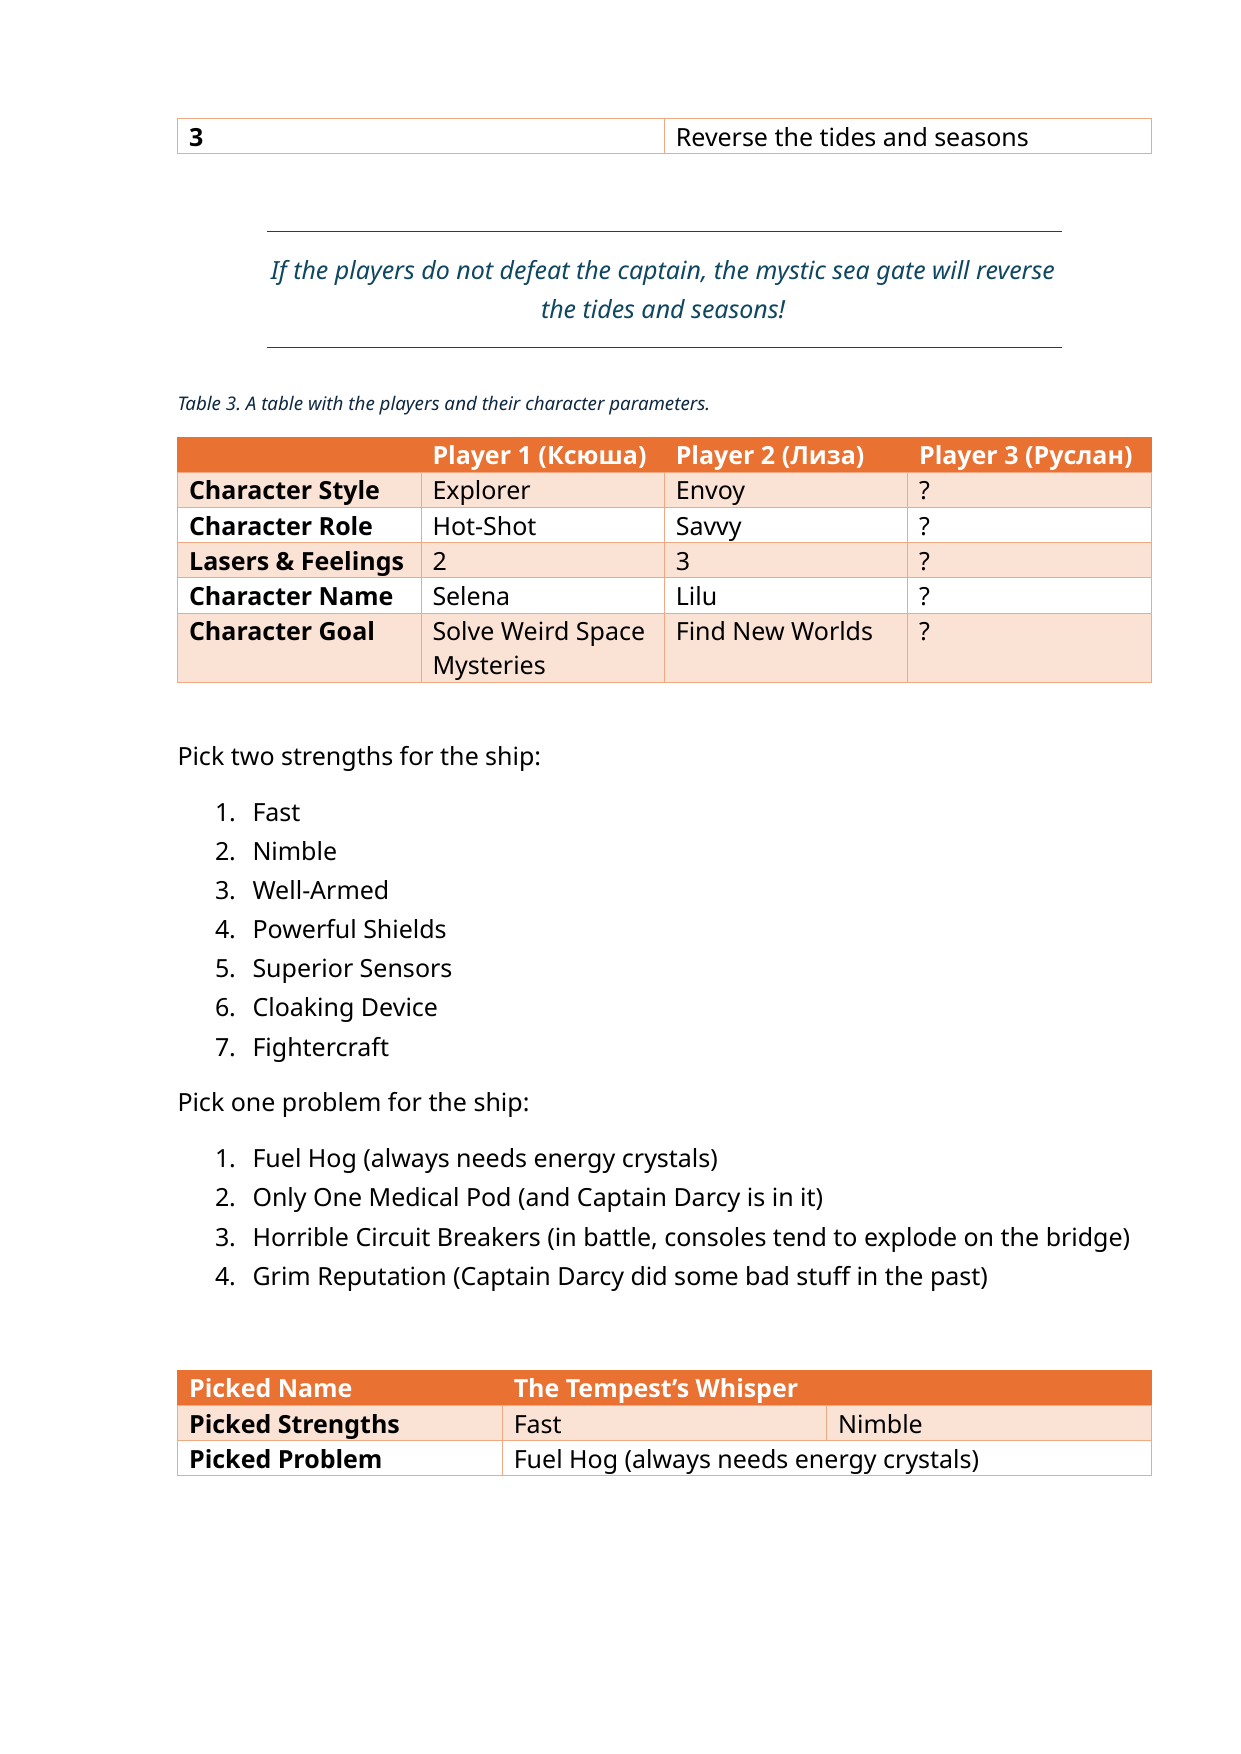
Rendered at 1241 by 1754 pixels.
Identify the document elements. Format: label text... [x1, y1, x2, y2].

list Fast [215, 794, 1152, 828]
table_header Player 1 (Ксюша) [422, 438, 664, 472]
table_cell Picked Problem [178, 1441, 502, 1475]
text Pick two strengths for the ship: [177, 738, 1152, 772]
text Table 3. A table with the players and their character parameters. [177, 391, 1152, 416]
table_cell Explorer [422, 473, 664, 507]
table_cell 3 [178, 119, 664, 153]
table_header Player 3 (Руслан) [908, 438, 1151, 472]
table_header Picked Name [178, 1371, 502, 1405]
list Cloaking Device [215, 990, 1152, 1024]
table_cell ? [908, 614, 1151, 682]
list Superior Sensors [215, 951, 1152, 985]
text Pick one problem for the ship: [177, 1085, 1152, 1119]
table_cell Lilu [665, 578, 907, 612]
table_cell Hot-Shot [422, 508, 664, 542]
table_cell ? [908, 543, 1151, 577]
table_cell ? [908, 578, 1151, 612]
table_cell Fuel Hog (always needs energy crystals) [503, 1441, 1151, 1475]
table_cell Character Goal [178, 614, 421, 682]
table_header [178, 438, 421, 472]
table_header The Tempest’s Whisper [503, 1371, 1151, 1405]
table_cell Find New Worlds [665, 614, 907, 682]
table_cell Solve Weird Space Mysteries [422, 614, 664, 682]
table_cell Envoy [665, 473, 907, 507]
list Only One Medical Pod (and Captain Darcy is in it) [215, 1180, 1152, 1214]
list Powerful Shields [215, 912, 1152, 946]
list Fuel Hog (always needs energy crystals) [215, 1141, 1152, 1175]
table_cell Character Style [178, 473, 421, 507]
table_cell Nimble [827, 1406, 1151, 1440]
table_cell ? [908, 508, 1151, 542]
table_cell Character Name [178, 578, 421, 612]
text If the players do not defeat the captain, the mystic sea gate will reverse the tides and seasons! [267, 232, 1062, 347]
table_cell Reverse the tides and seasons [665, 119, 1151, 153]
table_cell Picked Strengths [178, 1406, 502, 1440]
table_cell Selena [422, 578, 664, 612]
list Well-Armed [215, 873, 1152, 907]
list Nimble [215, 833, 1152, 867]
table_cell Fast [503, 1406, 826, 1440]
list Horrible Circuit Breakers (in battle, consoles tend to explode on the bridge) [215, 1219, 1152, 1253]
table_cell Character Role [178, 508, 421, 542]
list Fightercraft [215, 1029, 1152, 1063]
table_cell Lasers & Feelings [178, 543, 421, 577]
table_cell 3 [665, 543, 907, 577]
list Grim Reputation (Captain Darcy did some bad stuff in the past) [215, 1258, 1152, 1292]
table_cell Savvy [665, 508, 907, 542]
table_cell 2 [422, 543, 664, 577]
table_header Player 2 (Лиза) [665, 438, 907, 472]
table_cell ? [908, 473, 1151, 507]
